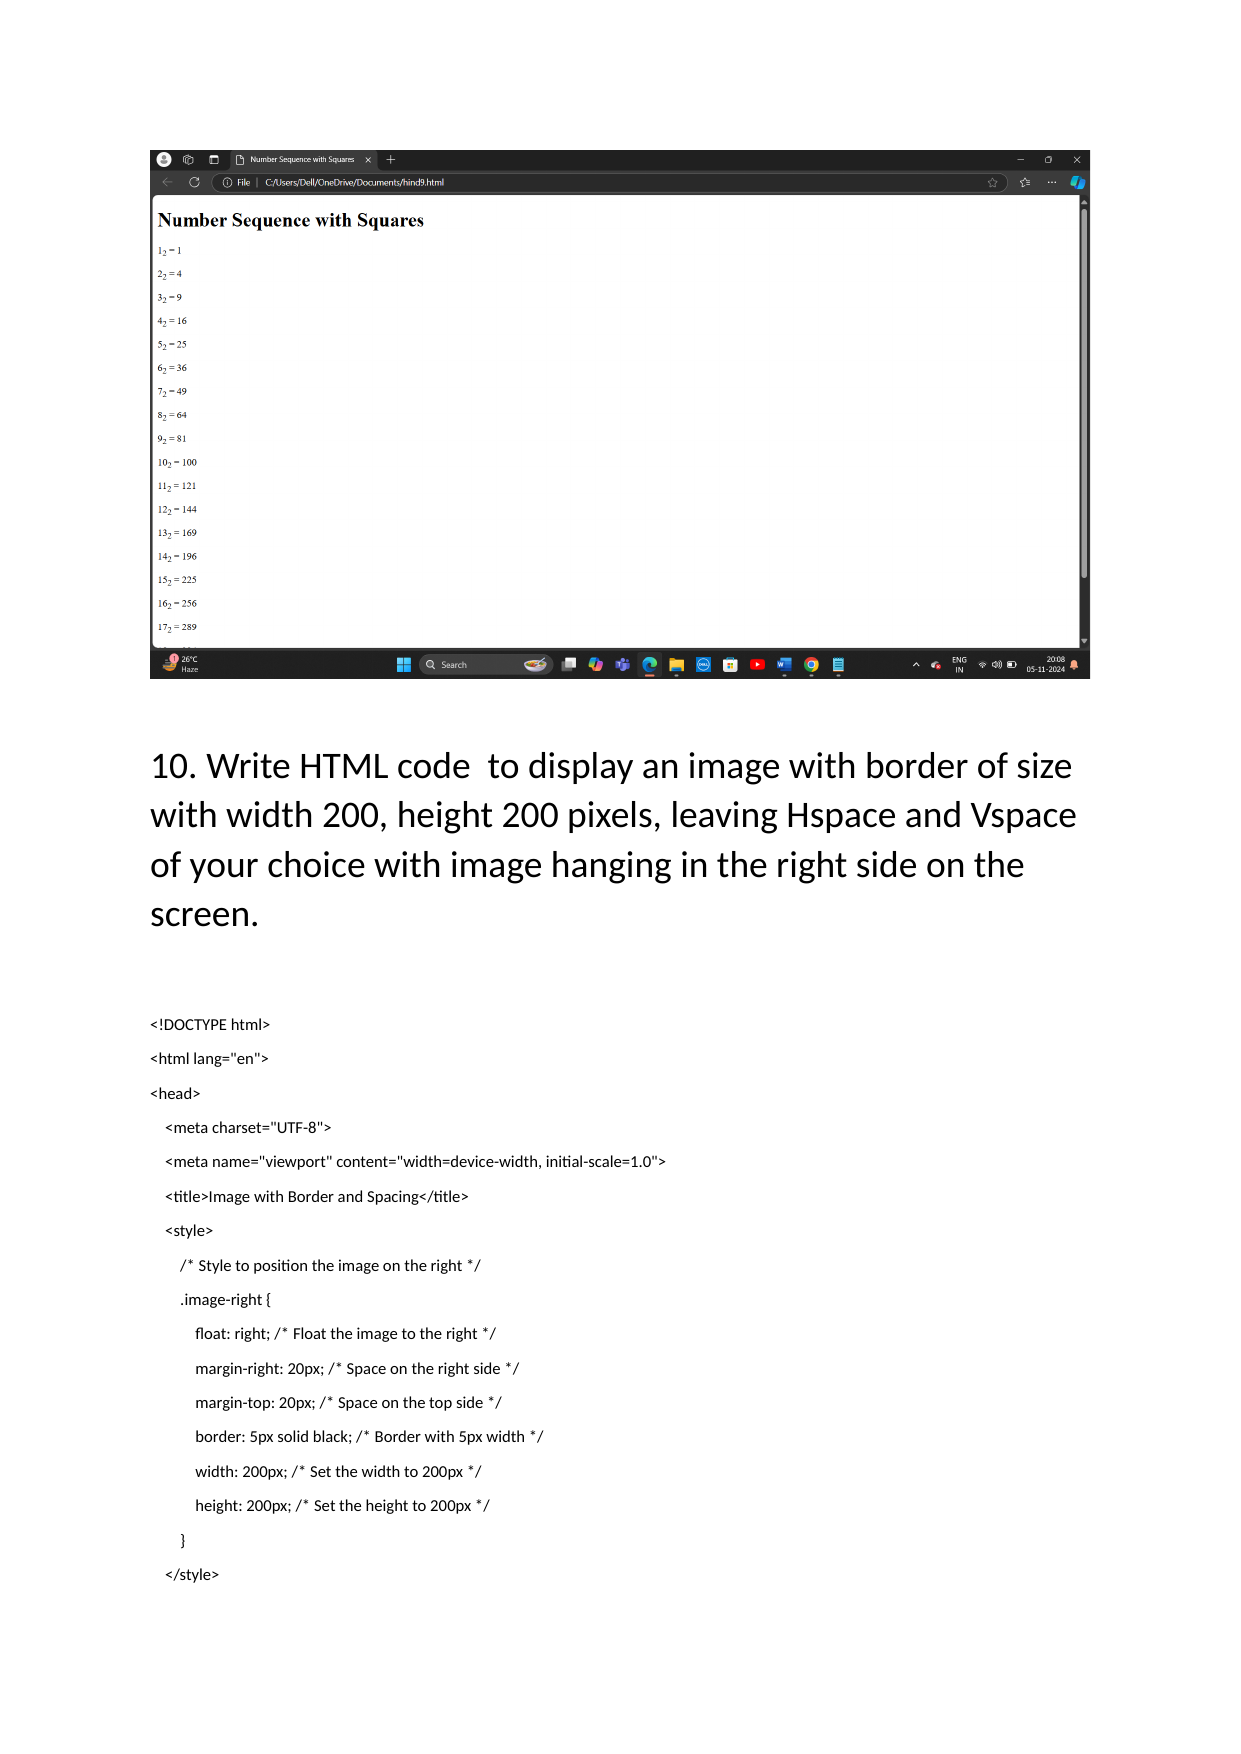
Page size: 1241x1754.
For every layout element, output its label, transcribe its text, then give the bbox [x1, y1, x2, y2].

text margin-right: 20px; /* Space on the right side */ [150, 1358, 1090, 1378]
text margin-top: 20px; /* Space on the top side */ [150, 1392, 1090, 1413]
text /* Style to position the image on the right */ [150, 1255, 1090, 1275]
text <!DOCTYPE html> [150, 1014, 1090, 1034]
text float: right; /* Float the image to the right */ [150, 1323, 1090, 1344]
text </style> [150, 1564, 1090, 1584]
text <html lang="en"> [150, 1048, 1090, 1069]
text height: 200px; /* Set the height to 200px */ [150, 1495, 1090, 1516]
text <head> [150, 1083, 1090, 1103]
text <meta name="viewport" content="width=device-width, initial-scale=1.0"> [150, 1152, 1090, 1172]
text border: 5px solid black; /* Border with 5px width */ [150, 1427, 1090, 1447]
text <style> [150, 1220, 1090, 1241]
text } [150, 1530, 1090, 1550]
text 10. Write HTML code to display an image with border of size with width 200, height 200 pixels, leaving Hspace and Vspace of your choice with image hanging in the right side on the screen. [150, 742, 1090, 936]
text <title>Image with Border and Spacing</title> [150, 1186, 1090, 1206]
picture [150, 150, 1091, 679]
text .image-right { [150, 1289, 1090, 1309]
text width: 200px; /* Set the width to 200px */ [150, 1461, 1090, 1481]
text <meta charset="UTF-8"> [150, 1117, 1090, 1138]
